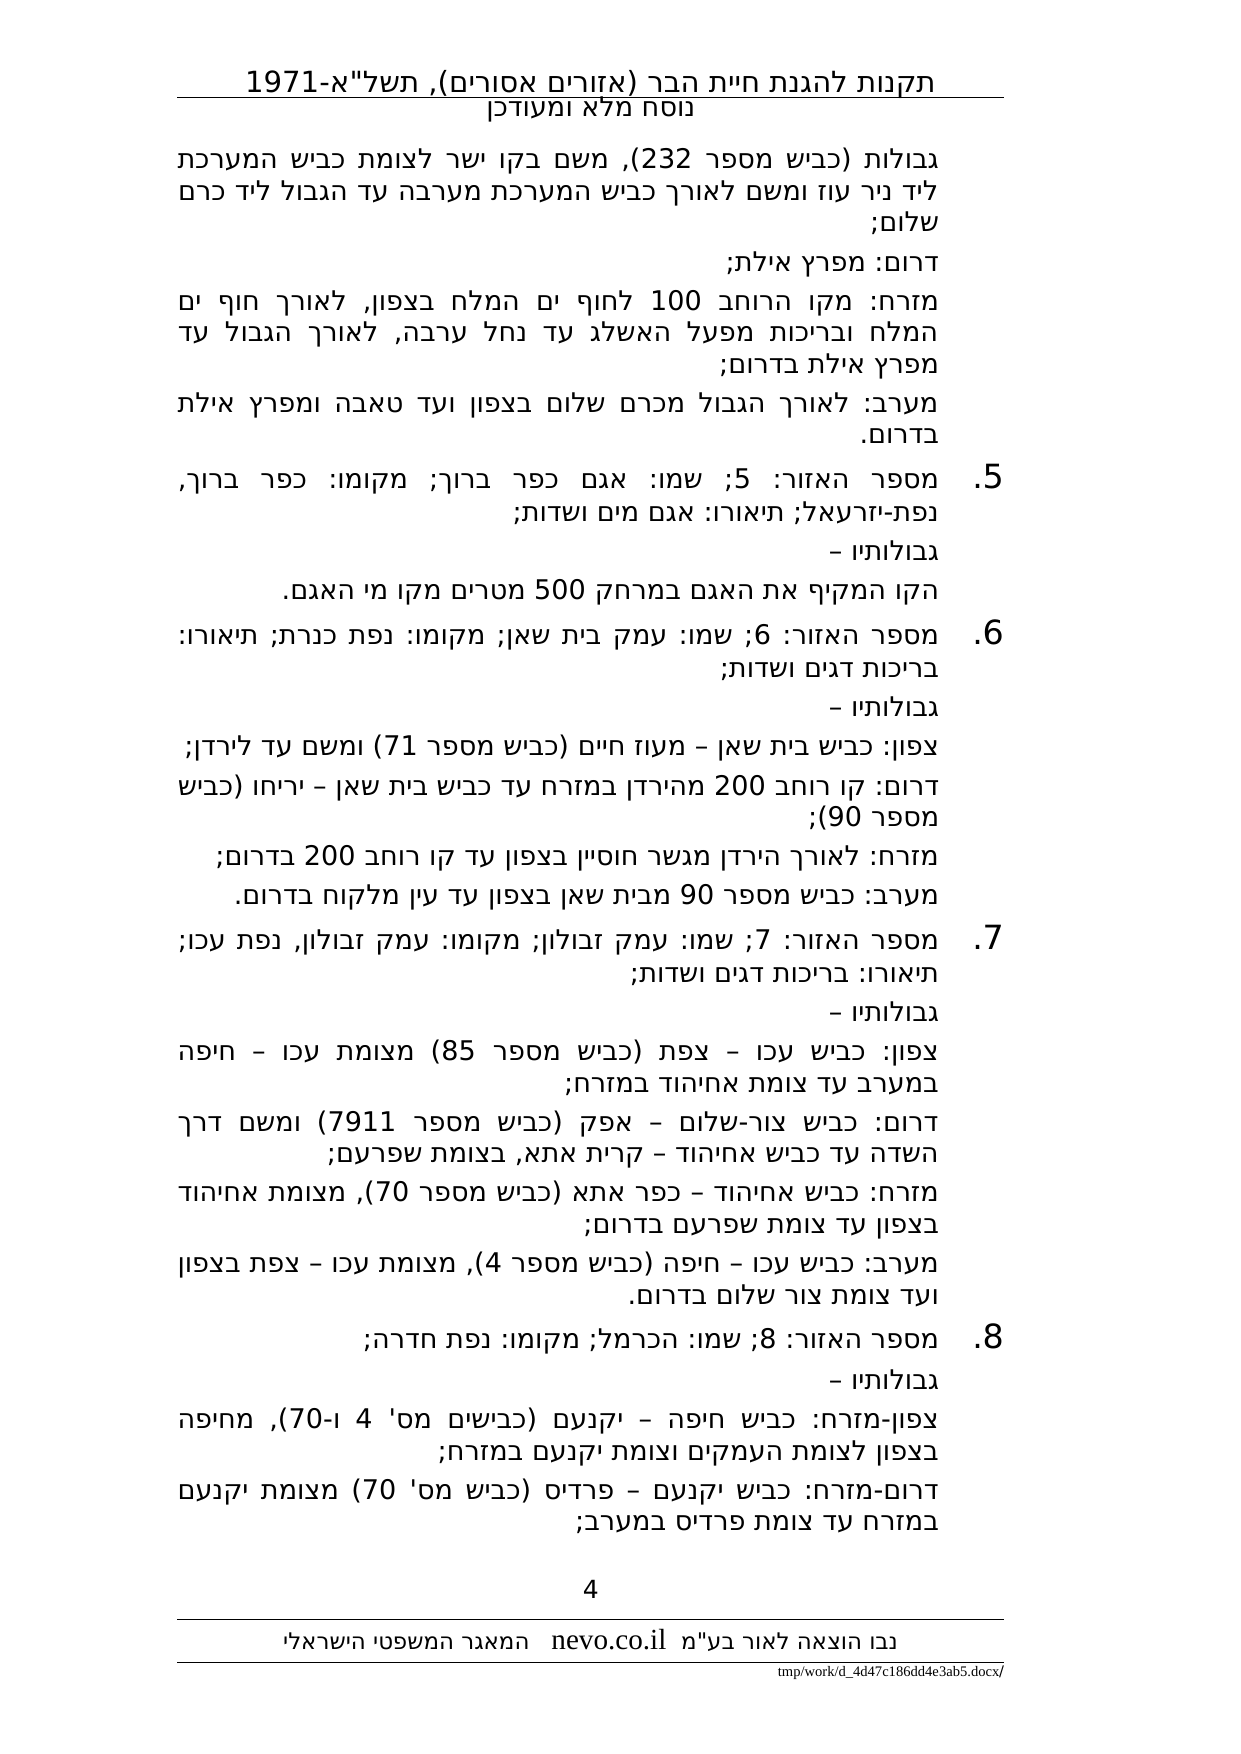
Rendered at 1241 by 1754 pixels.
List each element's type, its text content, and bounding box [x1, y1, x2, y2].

text מערב: כביש עכו – חיפה (כביש מספר 4), מצומת עכו – צפת בצפון ועד צומת צור שלום בדרום. [177, 1247, 939, 1311]
text 5. מספר האזור: 5; שמו: אגם כפר ברוך; מקומו: כפר ברוך, נפת-יזרעאל; תיאורו: אגם מים ושדות; [177, 458, 1004, 528]
text גבולותיו – [177, 996, 939, 1028]
text גבולותיו – [177, 1364, 939, 1396]
text מערב: לאורך הגבול מכרם שלום בצפון ועד טאבה ומפרץ אילת בדרום. [177, 387, 939, 450]
text מזרח: לאורך הירדן מגשר חוסיין בצפון עד קו רוחב 200 בדרום; [177, 840, 939, 872]
text מזרח: מקו הרוחב 100 לחוף ים המלח בצפון, לאורך חוף ים המלח ובריכות מפעל האשלג עד נחל ערבה, לאורך הגבול עד מפרץ אילת בדרום; [177, 285, 939, 379]
text 6. מספר האזור: 6; שמו: עמק בית שאן; מקומו: נפת כנרת; תיאורו: בריכות דגים ושדות; [177, 614, 1004, 684]
text צפון: כביש עכו – צפת (כביש מספר 85) מצומת עכו – חיפה במערב עד צומת אחיהוד במזרח; [177, 1036, 939, 1099]
text גבולותיו – [177, 692, 939, 723]
text דרום: כביש צור-שלום – אפק (כביש מספר 7911) ומשם דרך השדה עד כביש אחיהוד – קרית אתא, בצומת שפרעם; [177, 1106, 939, 1169]
text דרום: קו רוחב 200 מהירדן במזרח עד כביש בית שאן – יריחו (כביש מספר 90); [177, 770, 939, 833]
text דרום-מזרח: כביש יקנעם – פרדיס (כביש מס' 70) מצומת יקנעם במזרח עד צומת פרדיס במערב; [177, 1474, 939, 1537]
text גבולותיו – [177, 536, 939, 567]
text דרום: מפרץ אילת; [177, 246, 939, 277]
text צפון: כביש בית שאן – מעוז חיים (כביש מספר 71) ומשם עד לירדן; [177, 731, 939, 762]
text 8. מספר האזור: 8; שמו: הכרמל; מקומו: נפת חדרה; [177, 1318, 1004, 1357]
text 7. מספר האזור: 7; שמו: עמק זבולון; מקומו: עמק זבולון, נפת עכו; תיאורו: בריכות דגים ושדות; [177, 918, 1004, 989]
text מזרח: כביש אחיהוד – כפר אתא (כביש מספר 70), מצומת אחיהוד בצפון עד צומת שפרעם בדרום; [177, 1177, 939, 1240]
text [177, 144, 939, 238]
text מערב: כביש מספר 90 מבית שאן בצפון עד עין מלקוח בדרום. [177, 879, 939, 911]
text צפון-מזרח: כביש חיפה – יקנעם (כבישים מס' 4 ו-70), מחיפה בצפון לצומת העמקים וצומת יקנעם במזרח; [177, 1403, 939, 1467]
text הקו המקיף את האגם במרחק מקו מי האגם. [177, 575, 939, 606]
